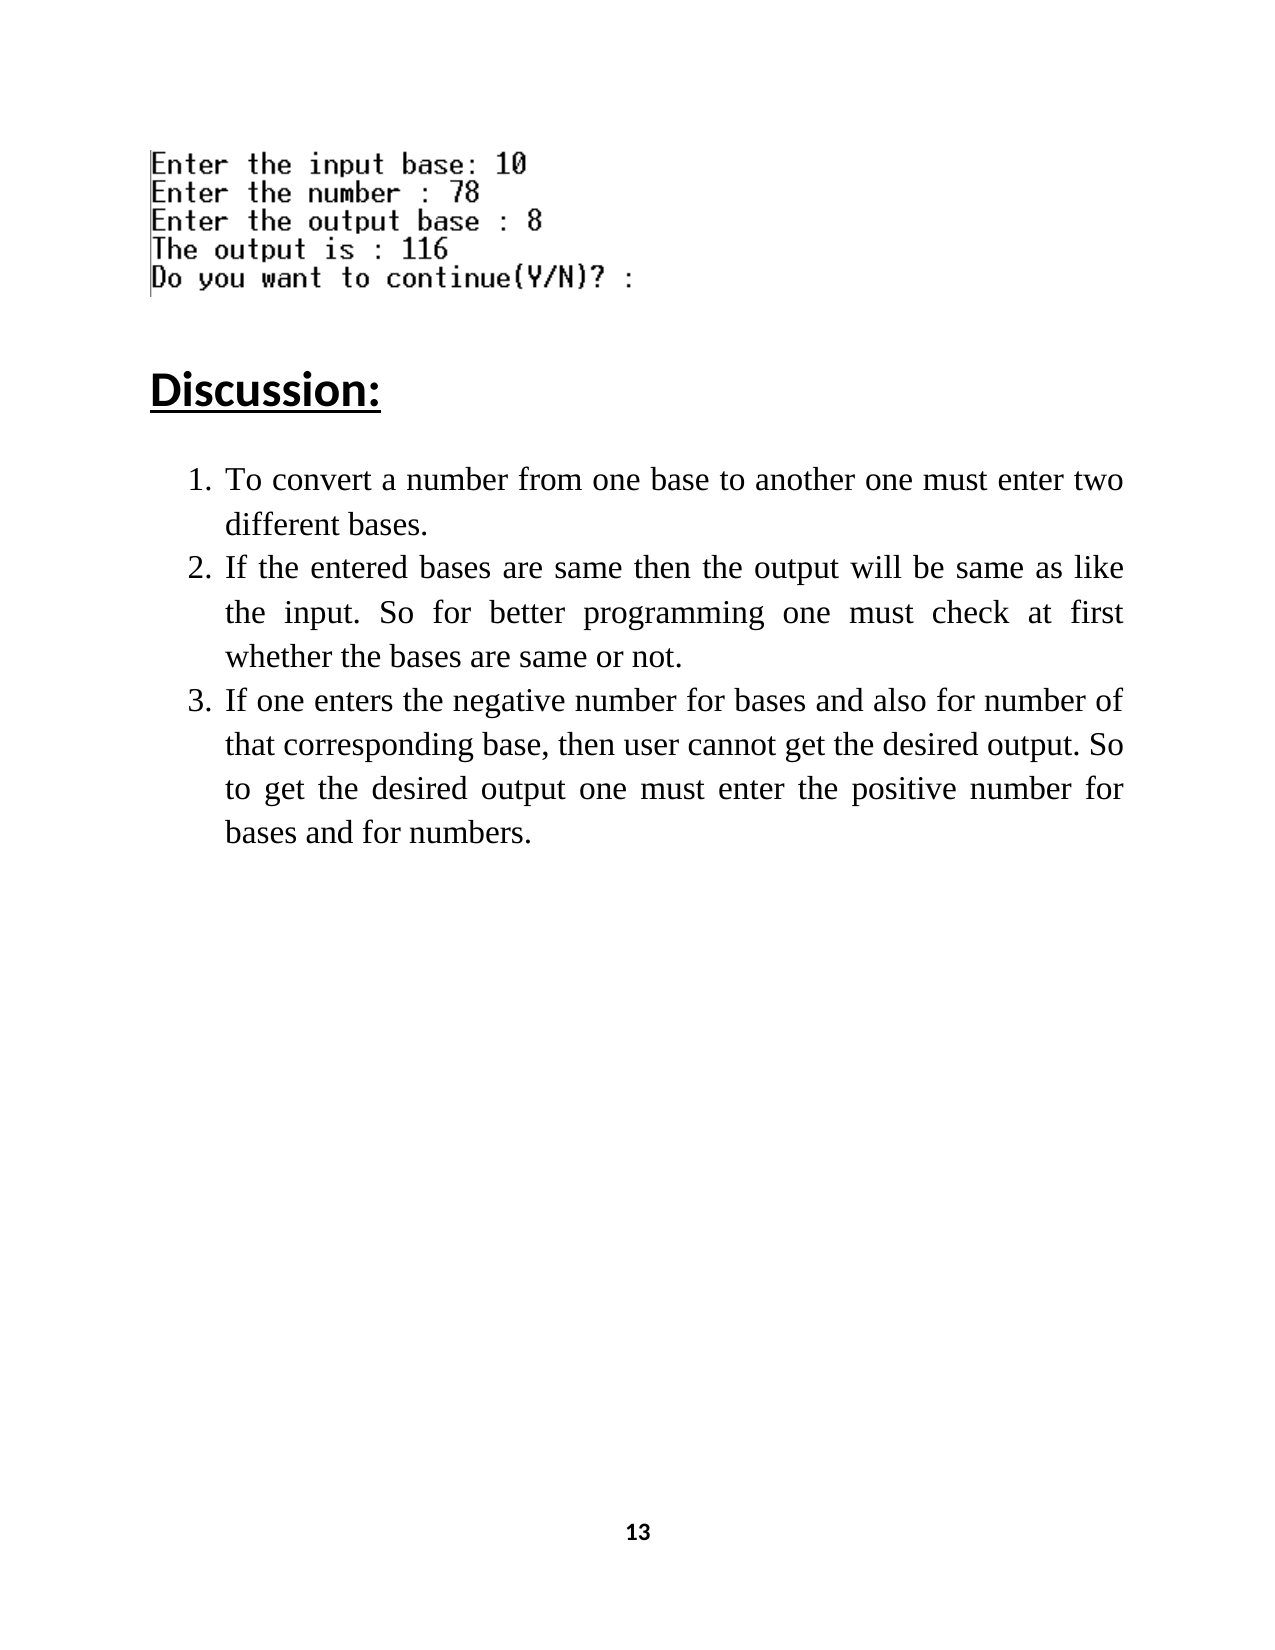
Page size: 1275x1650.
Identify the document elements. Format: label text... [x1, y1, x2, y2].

list To convert a number from one base to another one must enter two different bases. [187, 460, 1125, 542]
list If one enters the negative number for bases and also for number of that corresponding base, then user cannot get the desired output. So to get the desired output one must enter the positive number for bases and for numbers. [187, 680, 1125, 851]
list If the entered bases are same then the output will be same as like the input. So for better programming one must check at first whether the bases are same or not. [187, 548, 1125, 674]
picture [150, 150, 643, 297]
text Discussion: [150, 358, 1125, 419]
